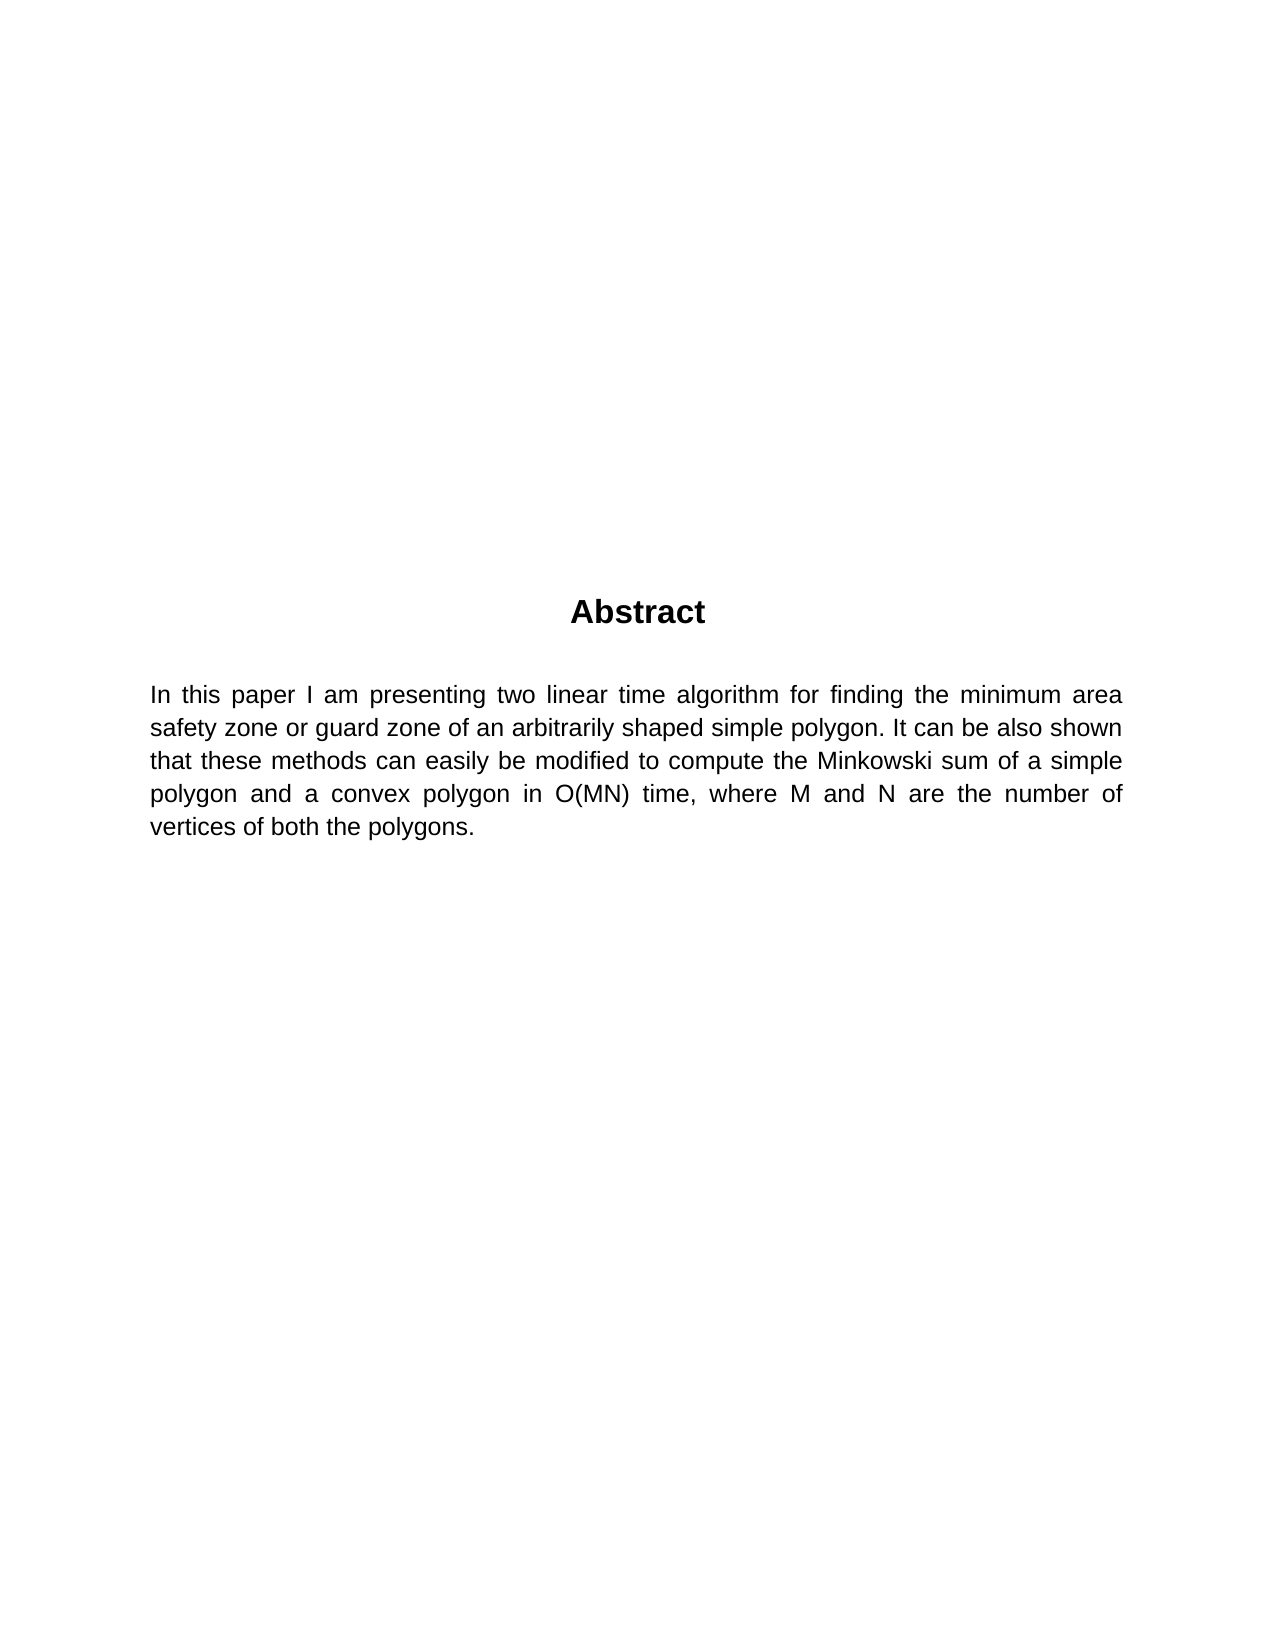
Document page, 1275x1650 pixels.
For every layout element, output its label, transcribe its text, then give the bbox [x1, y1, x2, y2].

text Abstract [150, 592, 1125, 630]
text In this paper I am presenting two linear time algorithm for finding the minimum area safety zone or guard zone of an arbitrarily shaped simple polygon. It can be also shown that these methods can easily be modified to compute the Minkowski sum of a simple polygon and a convex polygon in O(MN) time, where M and N are the number of vertices of both the polygons. [150, 680, 1125, 841]
